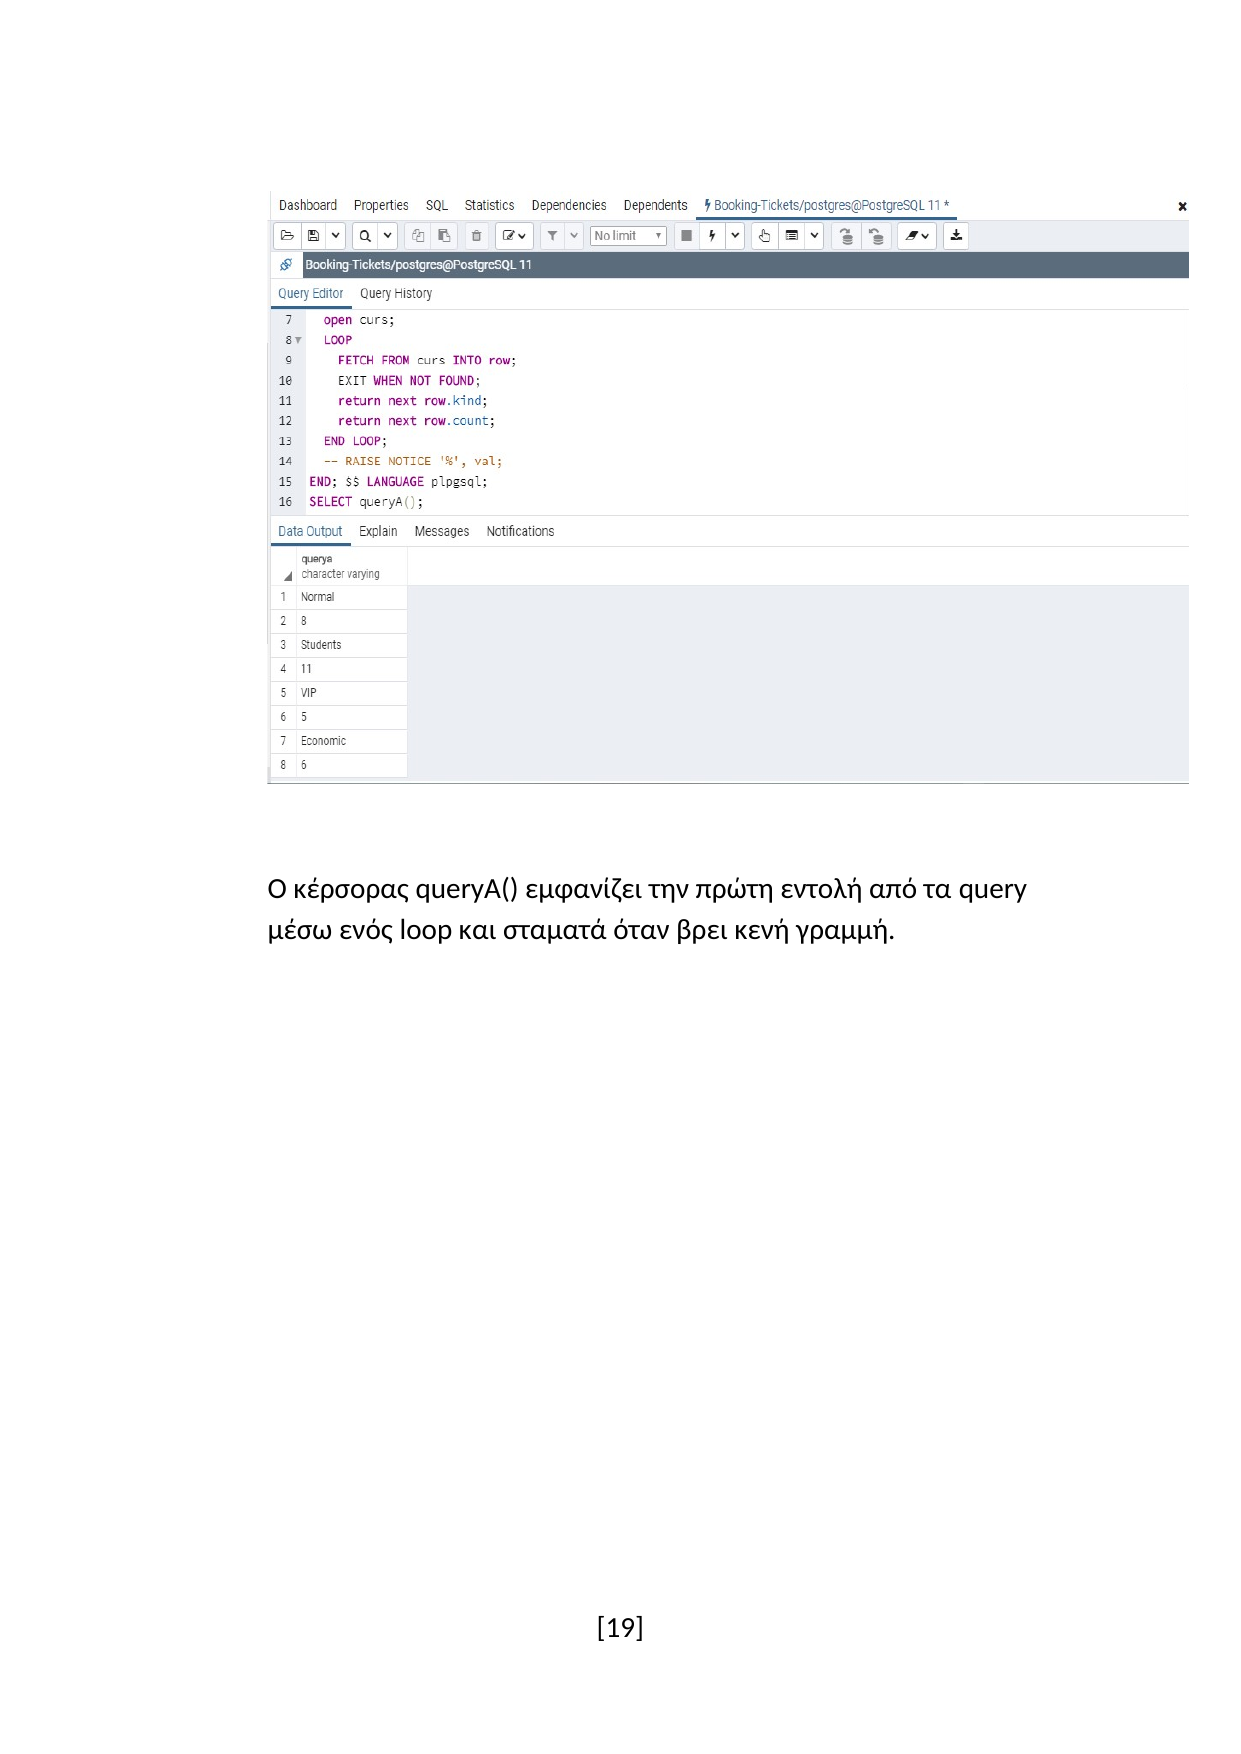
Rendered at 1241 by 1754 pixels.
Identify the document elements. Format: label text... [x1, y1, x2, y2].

list Ο κέρσορας queryA() εμφανίζει την πρώτη εντολή από τα query μέσω ενός loop και σταματά όταν βρει κενή γραμμή. [267, 870, 1053, 947]
picture [267, 191, 1189, 784]
